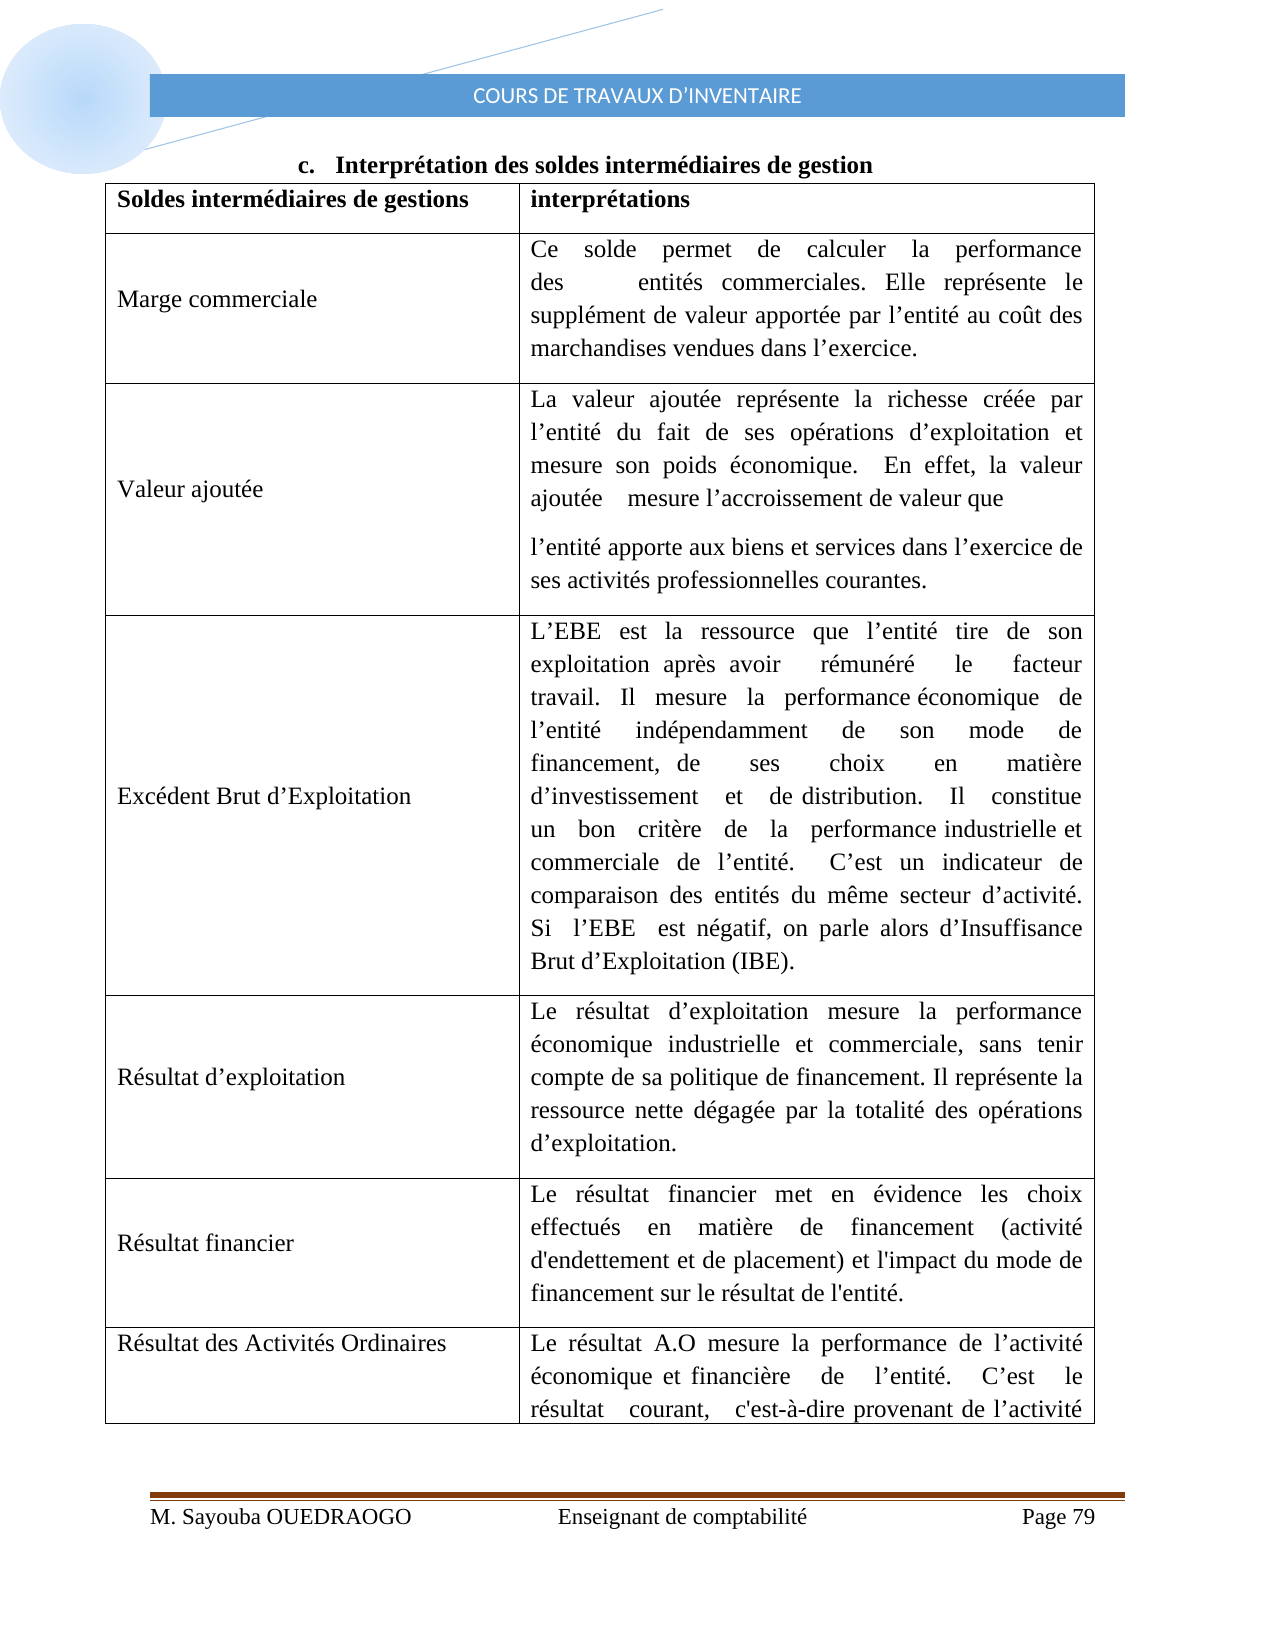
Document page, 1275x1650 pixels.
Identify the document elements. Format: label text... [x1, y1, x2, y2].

table_cell L’EBE est la ressource que l’entité tire de son exploitation après avoir rémunéré le facteur travail. Il mesure la performance économique de l’entité indépendamment de son mode de financement, de ses choix en matière d’investissement et de distribution. Il constitue un bon critère de la performance industrielle et commerciale de l’entité. C’est un indicateur de comparaison des entités du même secteur d’activité. Si l’EBE est négatif, on parle alors d’Insuffisance Brut d’Exploitation (IBE). [520, 616, 1094, 995]
table_cell Marge commerciale [106, 234, 519, 383]
table_cell Excédent Brut d’Exploitation [106, 616, 519, 995]
table_cell Le résultat d’exploitation mesure la performance économique industrielle et commerciale, sans tenir compte de sa politique de financement. Il représente la ressource nette dégagée par la totalité des opérations d’exploitation. [520, 996, 1094, 1178]
table_cell La valeur ajoutée représente la richesse créée par l’entité du fait de ses opérations d’exploitation et mesure son poids économique. En effet, la valeur ajoutée mesure l’accroissement de valeur que l’entité apporte aux biens et services dans l’exercice de ses activités professionnelles courantes. [520, 384, 1094, 615]
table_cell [106, 1328, 519, 1423]
list Interprétation des soldes intermédiaires de gestion [298, 150, 1125, 179]
table_header interprétations [520, 184, 1094, 233]
table_cell Le résultat financier met en évidence les choix effectués en matière de financement (activité d'endettement et de placement) et l'impact du mode de financement sur le résultat de l'entité. [520, 1179, 1094, 1327]
table_cell Résultat d’exploitation [106, 996, 519, 1178]
table_cell Résultat financier [106, 1179, 519, 1327]
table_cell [520, 1328, 1094, 1423]
table_cell Valeur ajoutée [106, 384, 519, 615]
table_cell Ce solde permet de calculer la performance des entités commerciales. Elle représente le supplément de valeur apportée par l’entité au coût des marchandises vendues dans l’exercice. [520, 234, 1094, 383]
table_header Soldes intermédiaires de gestions [106, 184, 519, 233]
